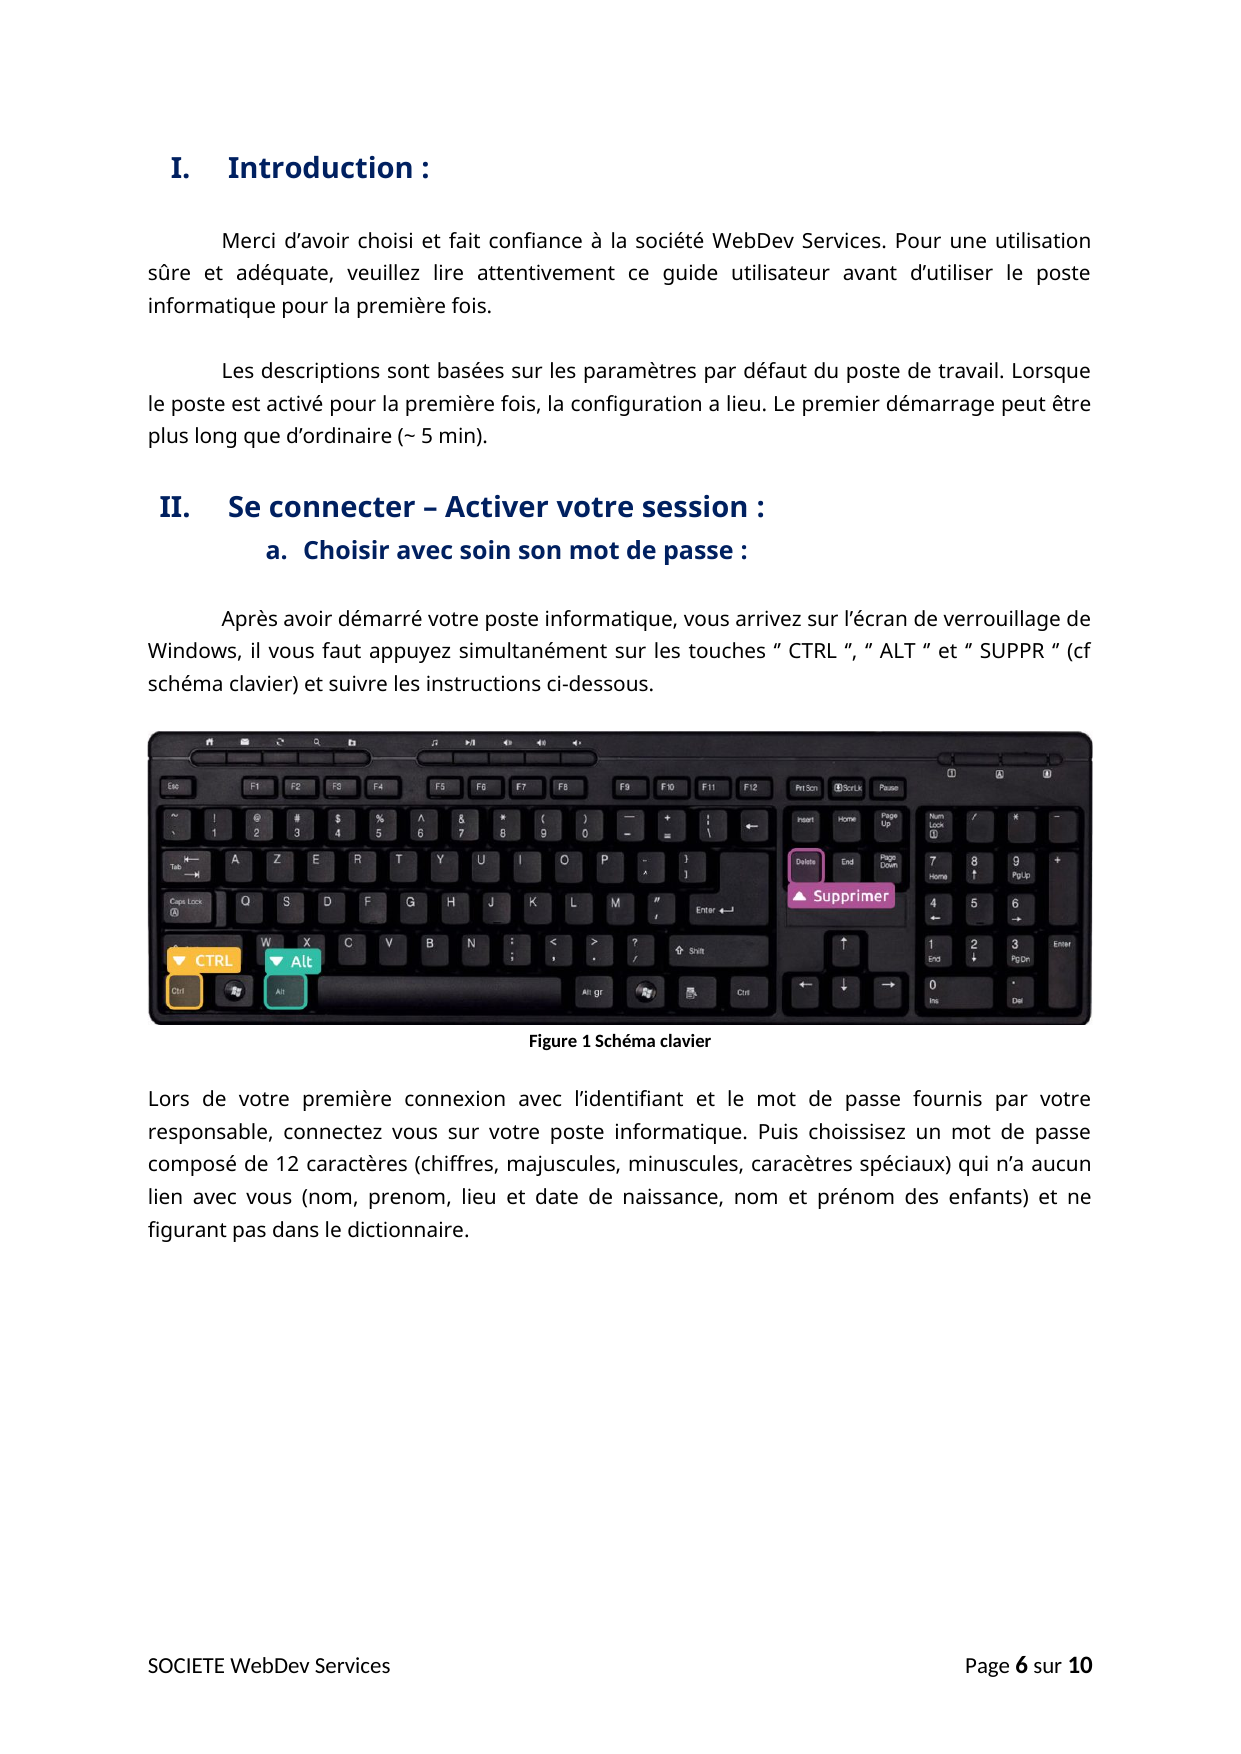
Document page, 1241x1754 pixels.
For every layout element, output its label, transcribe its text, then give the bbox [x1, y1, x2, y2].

text Après avoir démarré votre poste informatique, vous arrivez sur l’écran de verrouillage de Windows, il vous faut appuyez simultanément sur les touches ‘’ CTRL ‘’, ‘’ ALT ‘’ et ‘’ SUPPR ‘’ (cf schéma clavier) et suivre les instructions ci-dessous. [148, 604, 1093, 698]
list Se connecter – Activer votre session : [190, 487, 1093, 526]
list Choisir avec soin son mot de passe : [265, 532, 1093, 566]
text Merci d’avoir choisi et fait confiance à la société WebDev Services. Pour une utilisation sûre et adéquate, veuillez lire attentivement ce guide utilisateur avant d’utiliser le poste informatique pour la première fois. [148, 226, 1093, 319]
picture [147, 730, 1093, 1025]
text Lors de votre première connexion avec l’identifiant et le mot de passe fournis par votre responsable, connectez vous sur votre poste informatique. Puis choissisez un mot de passe composé de 12 caractères (chiffres, majuscules, minuscules, caracètres spéciaux) qui n’a aucun lien avec vous (nom, prenom, lieu et date de naissance, nom et prénom des enfants) et ne figurant pas dans le dictionnaire. [148, 1084, 1093, 1243]
list Introduction : [190, 148, 1093, 187]
text Les descriptions sont basées sur les paramètres par défaut du poste de travail. Lorsque le poste est activé pour la première fois, la configuration a lieu. Le premier démarrage peut être plus long que d’ordinaire (~ 5 min). [148, 356, 1093, 450]
text Figure 1 Schéma clavier [148, 1025, 1093, 1052]
